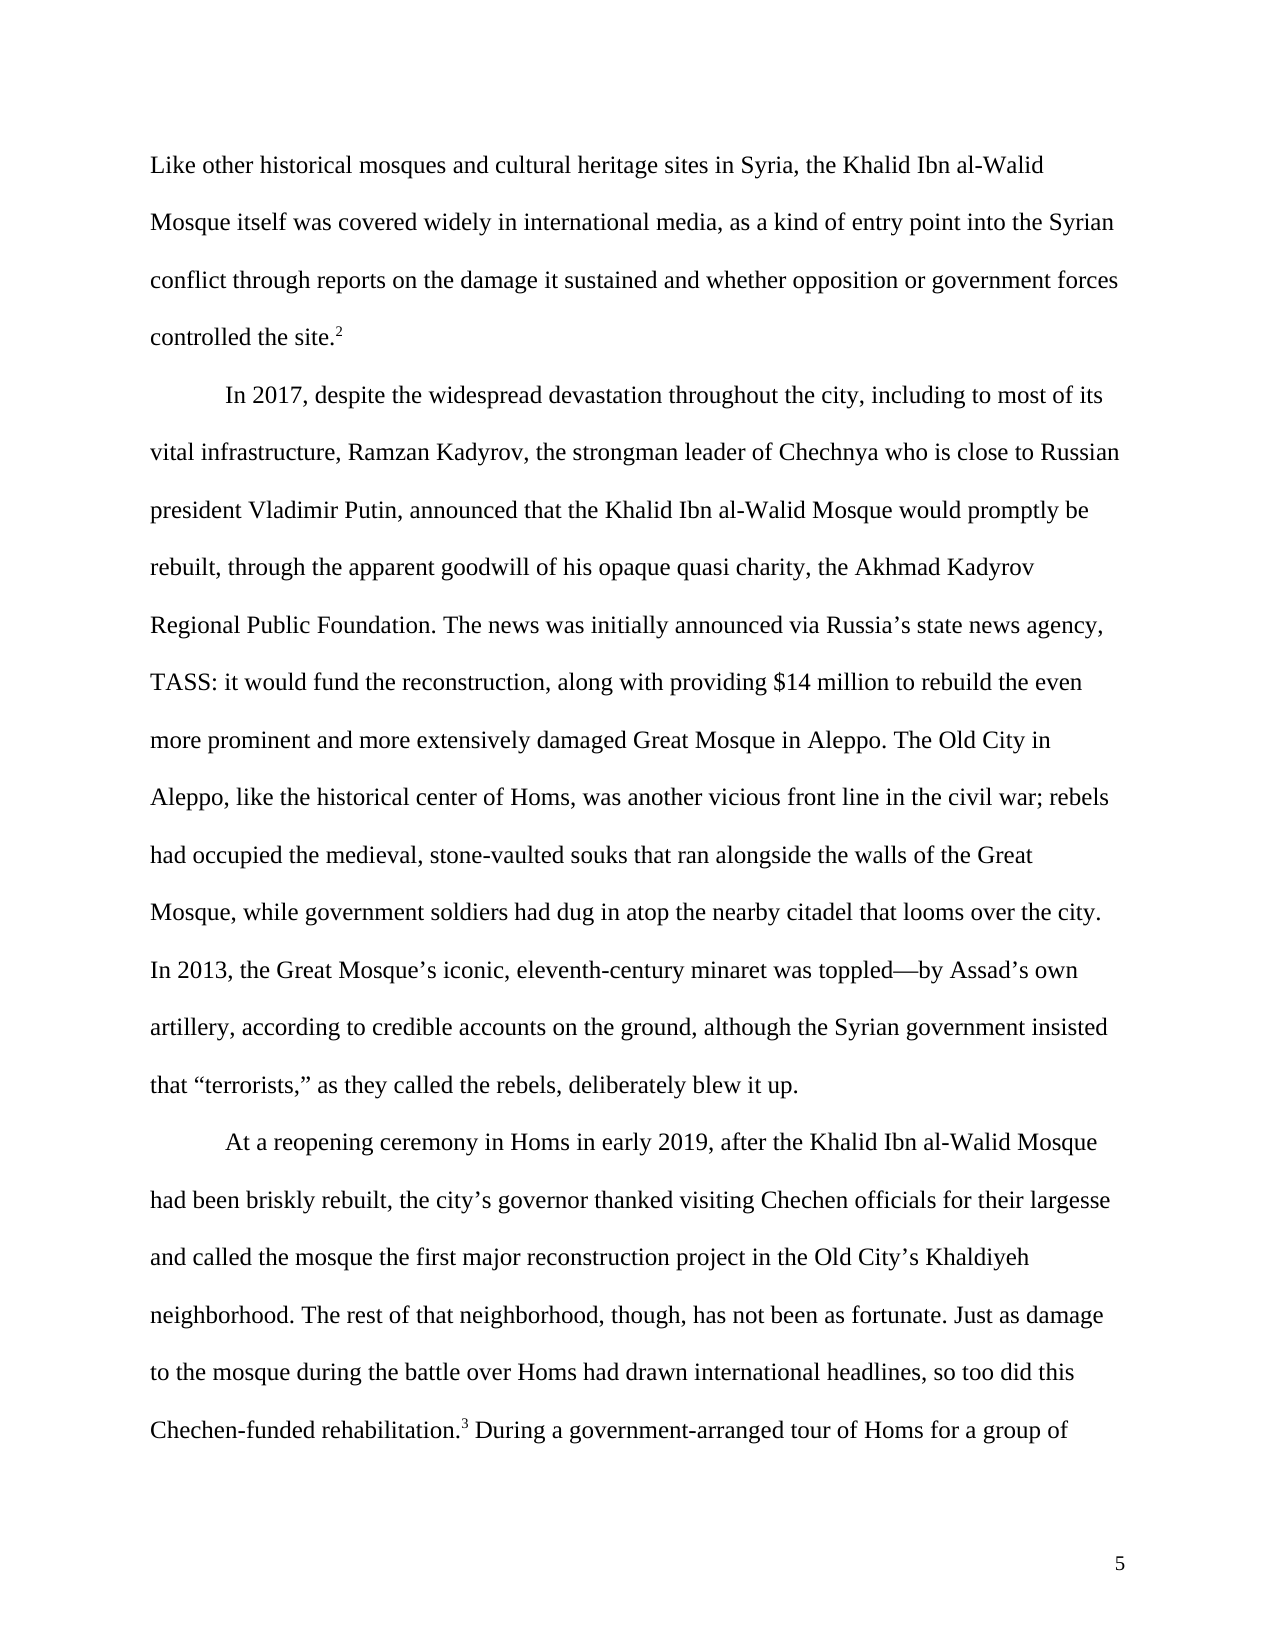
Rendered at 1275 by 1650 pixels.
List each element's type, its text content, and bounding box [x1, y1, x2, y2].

text In 2017, despite the widespread devastation throughout the city, including to most of its vital infrastructure, Ramzan Kadyrov, the strongman leader of Chechnya who is close to Russian president Vladimir Putin, announced that the Khalid Ibn al-Walid Mosque would promptly be rebuilt, through the apparent goodwill of his opaque quasi charity, the Akhmad Kadyrov Regional Public Foundation. The news was initially announced via Russia’s state news agency, TASS: it would fund the reconstruction, along with providing $14 million to rebuild the even more prominent and more extensively damaged Great Mosque in Aleppo. The Old City in Aleppo, like the historical center of Homs, was another vicious front line in the civil war; rebels had occupied the medieval, stone-vaulted souks that ran alongside the walls of the Great Mosque, while government soldiers had dug in atop the nearby citadel that looms over the city. In 2013, the Great Mosque’s iconic, eleventh-century minaret was toppled—by Assad’s own artillery, according to credible accounts on the ground, although the Syrian government insisted that “terrorists,” as they called the rebels, deliberately blew it up. [150, 380, 1125, 1099]
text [150, 150, 1125, 351]
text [150, 1127, 1125, 1444]
